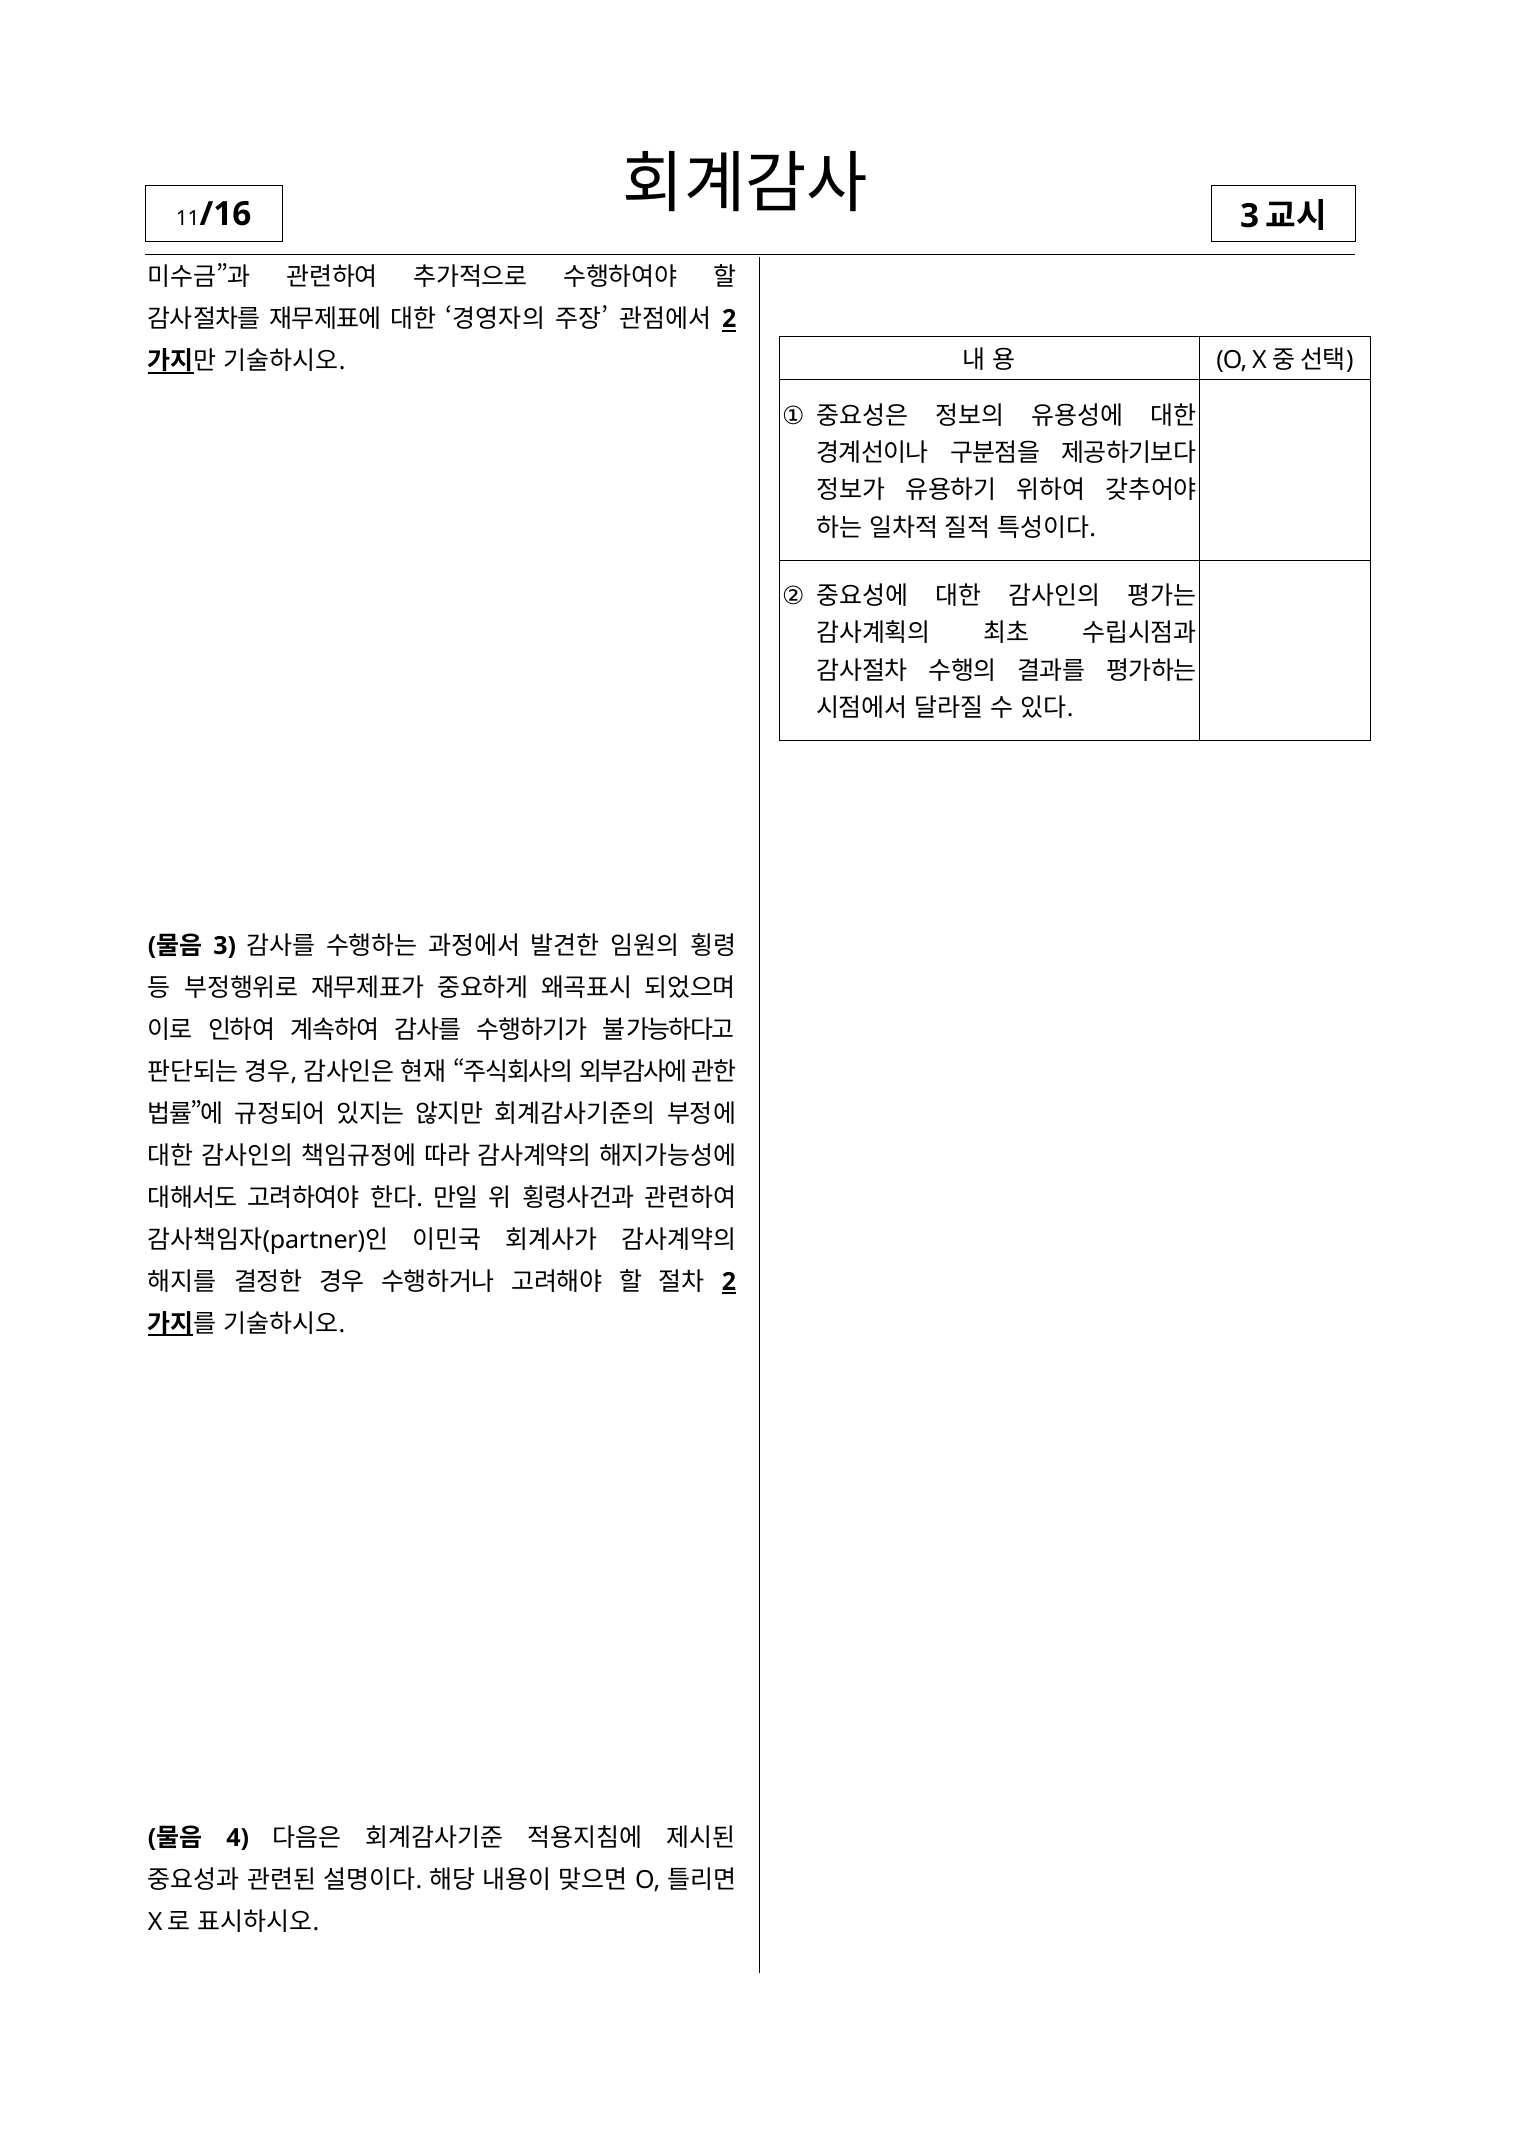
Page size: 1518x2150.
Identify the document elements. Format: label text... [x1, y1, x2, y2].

table_cell [1200, 561, 1370, 740]
table_cell ① 중요성은 정보의 유용성에 대한 경계선이나 구분점을 제공하기보다 정보가 유용하기 위하여 갖추어야 하는 일차적 질적 특성이다. [780, 380, 1199, 559]
text (물음 2) 김대한 회계사가 계상한 “임직원불법행위 미수금”과 관련하여 추가적으로 수행하여야 할 감사절차를 재무제표에 대한 ‘경영자의 주장’ 관점에서 2 가지만 기술하시오. [148, 257, 736, 377]
text (물음 3) 감사를 수행하는 과정에서 발견한 임원의 횡령 등 부정행위로 재무제표가 중요하게 왜곡표시 되었으며 이로 인하여 계속하여 감사를 수행하기가 불가능하다고 판단되는 경우, 감사인은 현재 “주식회사의 외부감사에 관한 법률”에 규정되어 있지는 않지만 회계감사기준의 부정에 대한 감사인의 책임규정에 따라 감사계약의 해지가능성에 대해서도 고려하여야 한다. 만일 위 횡령사건과 관련하여 감사책임자(partner)인 이민국 회계사가 감사계약의 해지를 결정한 경우 수행하거나 고려해야 할 절차 2 가지를 기술하시오. [148, 925, 736, 1339]
table_header (O, X 중 선택) [1200, 337, 1370, 379]
table_header 내 용 [780, 337, 1199, 379]
text (물음 4) 다음은 회계감사기준 적용지침에 제시된 중요성과 관련된 설명이다. 해당 내용이 맞으면 O, 틀리면 X로 표시하시오. [148, 1817, 736, 1938]
table_cell [1200, 380, 1370, 559]
table_cell ② 중요성에 대한 감사인의 평가는 감사계획의 최초 수립시점과 감사절차 수행의 결과를 평가하는 시점에서 달라질 수 있다. [780, 561, 1199, 740]
